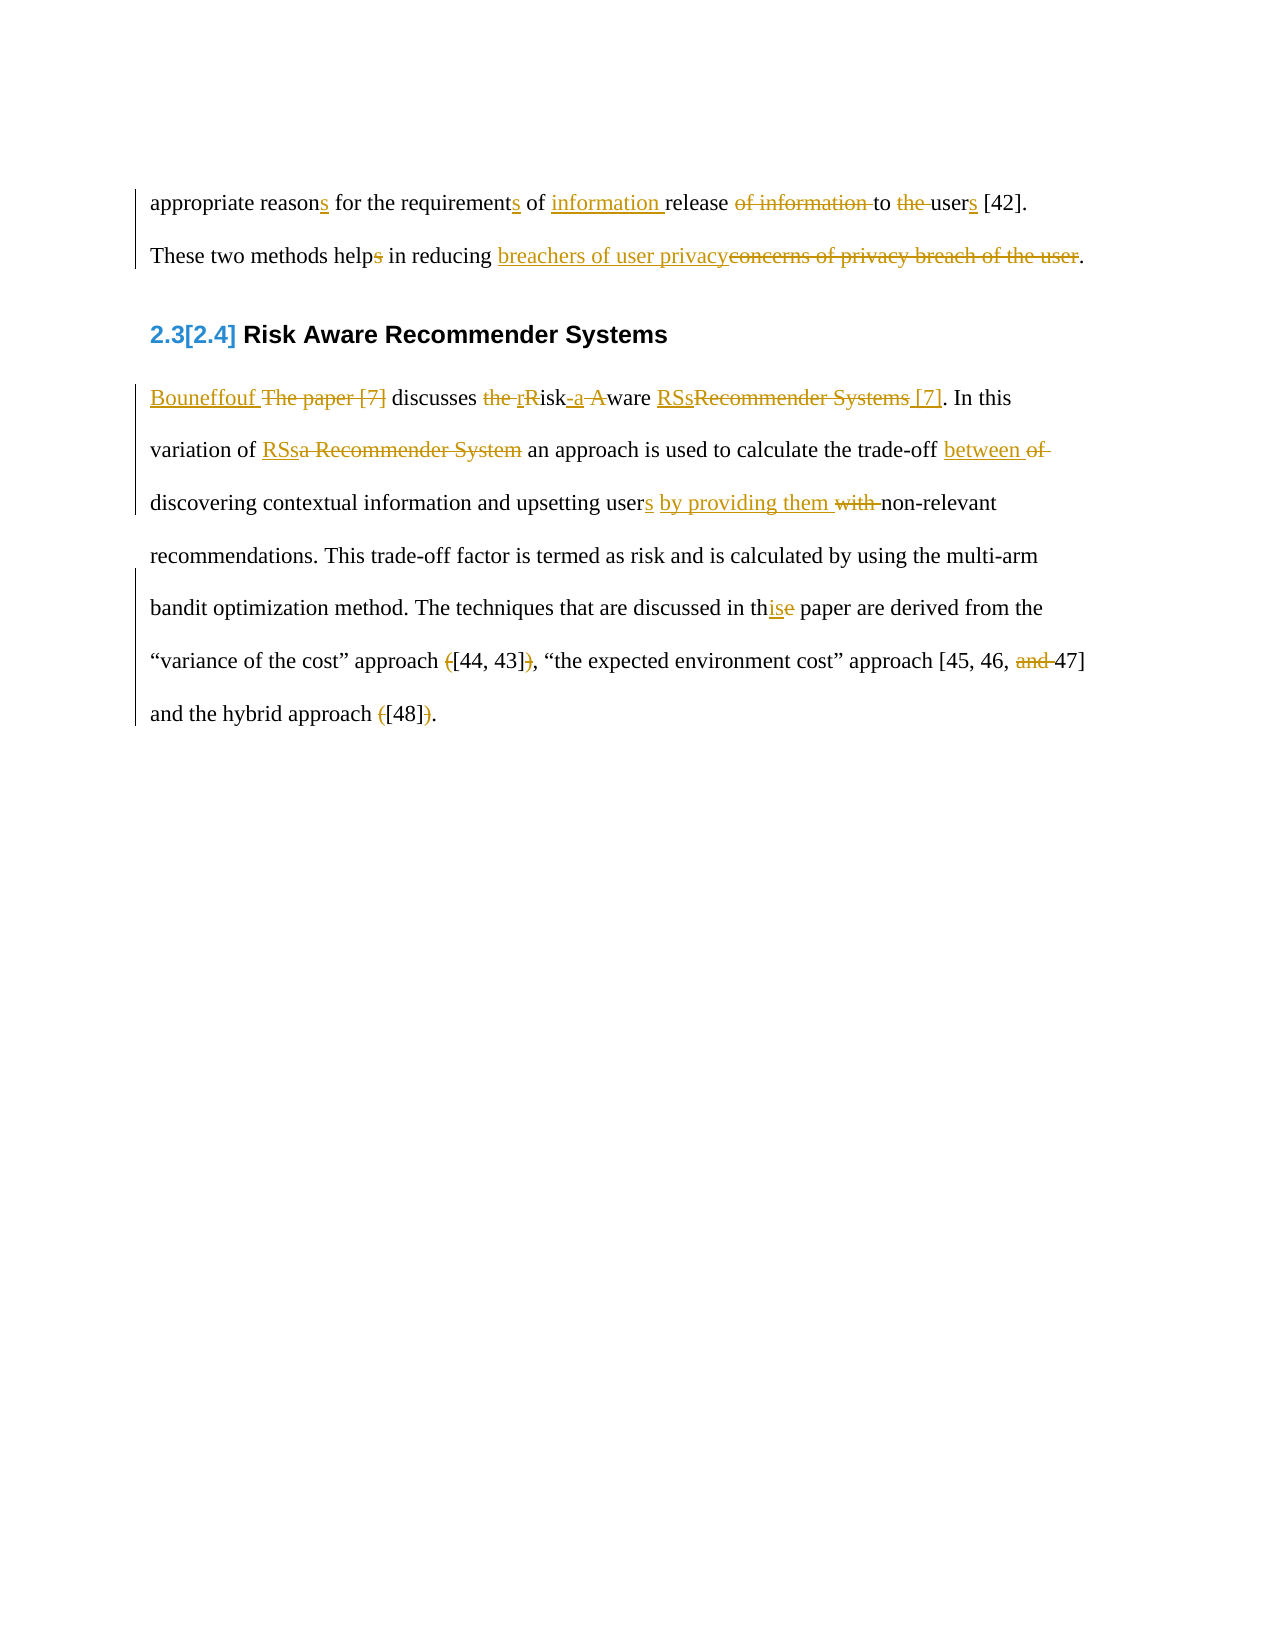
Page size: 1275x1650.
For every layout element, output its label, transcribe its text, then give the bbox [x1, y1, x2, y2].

subtitle Risk Aware Recommender Systems [150, 320, 1087, 349]
text discusses iskware . In this variation of an approach is used to calculate the trade-off discovering contextual information and upsetting user non-relevant recommendations. This trade-off factor is termed as risk and is calculated by using the multi-arm bandit optimization method. The techniques that are discussed in th paper are derived from the “variance of the cost” approach [44, 43], “the expected environment cost” approach [45, 46, 47] and the hybrid approach [48]. [150, 384, 1087, 726]
